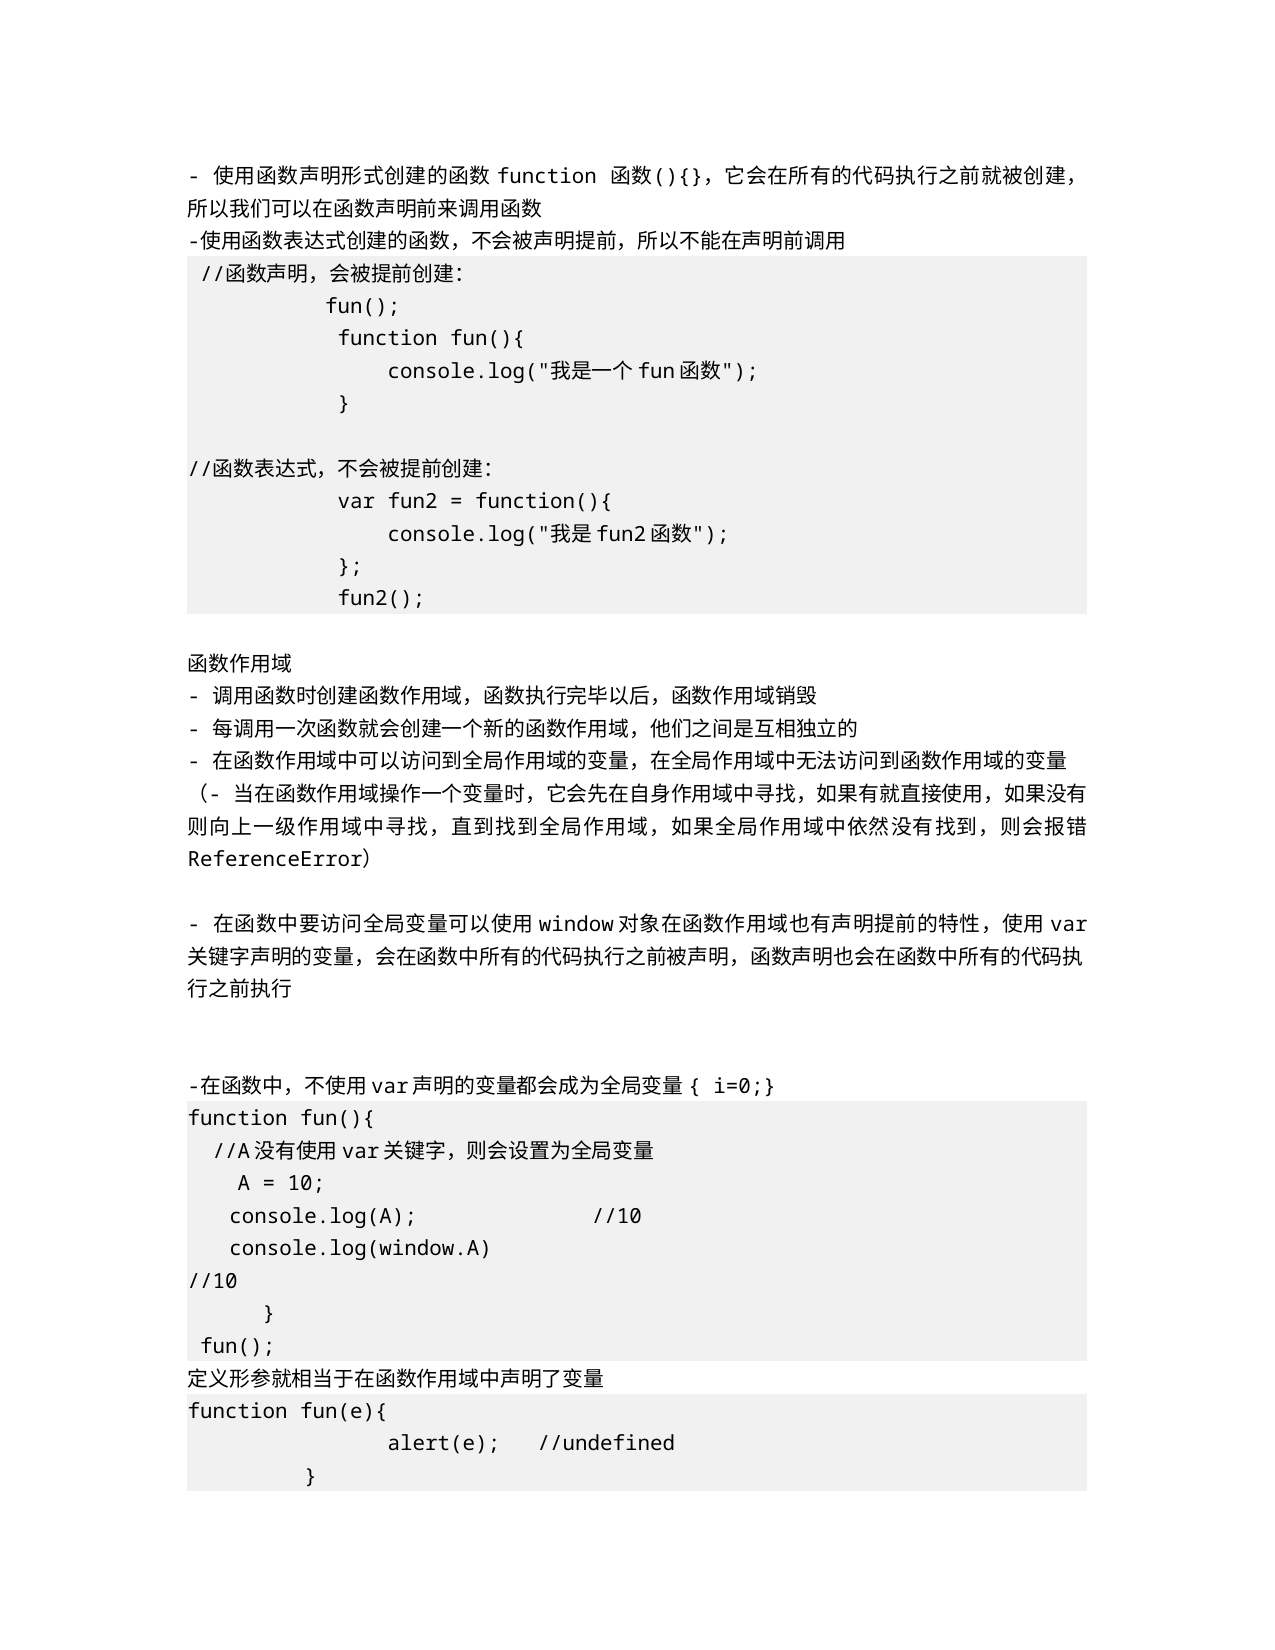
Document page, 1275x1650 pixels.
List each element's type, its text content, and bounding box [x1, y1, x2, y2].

list }; [187, 549, 1087, 581]
list console.log("我是fun2函数"); [187, 516, 1087, 549]
list //函数表达式，不会被提前创建： [187, 451, 1087, 484]
list fun2(); [187, 581, 1087, 614]
list - 调用函数时创建函数作用域，函数执行完毕以后，函数作用域销毁 [187, 679, 1087, 711]
list function fun(){ [187, 321, 1087, 354]
list -使用函数表达式创建的函数，不会被声明提前，所以不能在声明前调用 [187, 224, 1087, 256]
list function fun(e){ [187, 1394, 1087, 1426]
list （- 当在函数作用域操作一个变量时，它会先在自身作用域中寻找，如果有就直接使用，如果没有则向上一级作用域中寻找，直到找到全局作用域，如果全局作用域中依然没有找到，则会报错ReferenceError） [187, 776, 1087, 874]
list alert(e); //undefined [187, 1426, 1087, 1459]
list - 在函数作用域中可以访问到全局作用域的变量，在全局作用域中无法访问到函数作用域的变量 [187, 744, 1087, 776]
list function fun(){ [187, 1101, 1087, 1134]
list -在函数中，不使用var声明的变量都会成为全局变量 { i=0;} [187, 1069, 1087, 1101]
list - 在函数中要访问全局变量可以使用window对象在函数作用域也有声明提前的特性，使用var关键字声明的变量，会在函数中所有的代码执行之前被声明，函数声明也会在函数中所有的代码执行之前执行 [187, 906, 1087, 1004]
list //A没有使用var关键字，则会设置为全局变量 [187, 1134, 1087, 1166]
list } [187, 386, 1087, 419]
list fun(); [187, 1329, 1087, 1361]
list 函数作用域 [187, 646, 1087, 679]
list var fun2 = function(){ [187, 484, 1087, 516]
list //函数声明，会被提前创建： [187, 256, 1087, 289]
list console.log(A); //10 [187, 1199, 1087, 1231]
list console.log("我是一个fun函数"); [187, 354, 1087, 386]
list - 每调用一次函数就会创建一个新的函数作用域，他们之间是互相独立的 [187, 711, 1087, 744]
list } [187, 1296, 1087, 1329]
list } [187, 1459, 1087, 1491]
list A = 10; [187, 1166, 1087, 1199]
list console.log(window.A) //10 [187, 1231, 1087, 1296]
list 定义形参就相当于在函数作用域中声明了变量 [187, 1361, 1087, 1394]
list - 使用函数声明形式创建的函数 function 函数(){}，它会在所有的代码执行之前就被创建，所以我们可以在函数声明前来调用函数 [187, 159, 1087, 224]
list fun(); [187, 289, 1087, 321]
